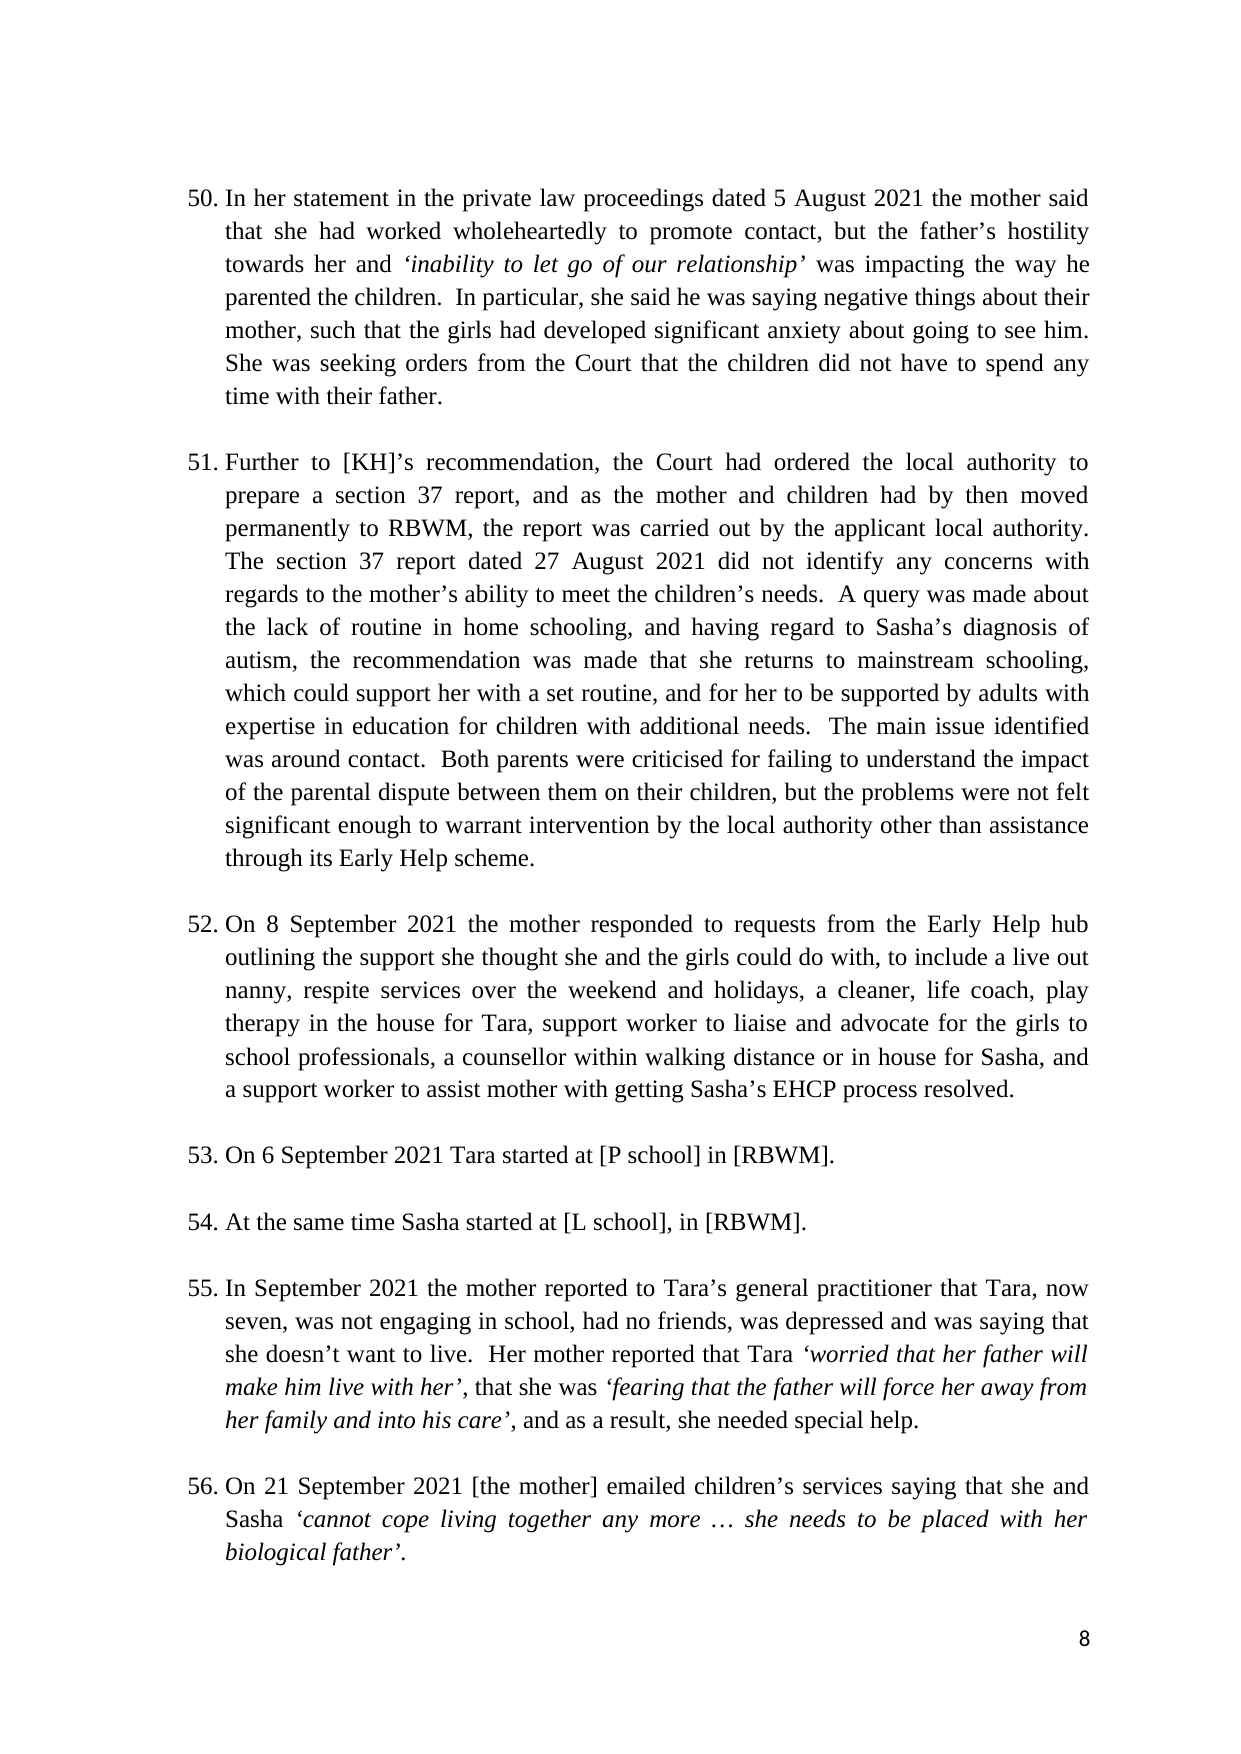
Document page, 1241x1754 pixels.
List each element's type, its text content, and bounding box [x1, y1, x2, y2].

list In her statement in the private law proceedings dated 5 August 2021 the mother said that she had worked wholeheartedly to promote contact, but the father’s hostility towards her and ‘inability to let go of our relationship’ was impacting the way he parented the children. In particular, she said he was saying negative things about their mother, such that the girls had developed significant anxiety about going to see him. She was seeking orders from the Court that the children did not have to spend any time with their father. [187, 183, 1090, 410]
list On 6 September 2021 Tara started at [P school] in [RBWM]. [187, 1141, 1090, 1169]
list At the same time Sasha started at [L school], in [RBWM]. [187, 1207, 1090, 1235]
list On 21 September 2021 [the mother] emailed children’s services saying that she and Sasha ‘cannot cope living together any more … she needs to be placed with her biological father’. [187, 1471, 1090, 1566]
list On 8 September 2021 the mother responded to requests from the Early Help hub outlining the support she thought she and the girls could do with, to include a live out nanny, respite services over the weekend and holidays, a cleaner, life coach, play therapy in the house for Tara, support worker to liaise and advocate for the girls to school professionals, a counsellor within walking distance or in house for Sasha, and a support worker to assist mother with getting Sasha’s EHCP process resolved. [187, 909, 1090, 1103]
list In September 2021 the mother reported to Tara’s general practitioner that Tara, now seven, was not engaging in school, had no friends, was depressed and was saying that she doesn’t want to live. Her mother reported that Tara ‘worried that her father will make him live with her’, that she was ‘fearing that the father will force her away from her family and into his care’, and as a result, she needed special help. [187, 1273, 1090, 1433]
list Further to [KH]’s recommendation, the Court had ordered the local authority to prepare a section 37 report, and as the mother and children had by then moved permanently to RBWM, the report was carried out by the applicant local authority. The section 37 report dated 27 August 2021 did not identify any concerns with regards to the mother’s ability to meet the children’s needs. A query was made about the lack of routine in home schooling, and having regard to Sasha’s diagnosis of autism, the recommendation was made that she returns to mainstream schooling, which could support her with a set routine, and for her to be supported by adults with expertise in education for children with additional needs. The main issue identified was around contact. Both parents were criticised for failing to understand the impact of the parental dispute between them on their children, but the problems were not felt significant enough to warrant intervention by the local authority other than assistance through its Early Help scheme. [187, 447, 1090, 872]
